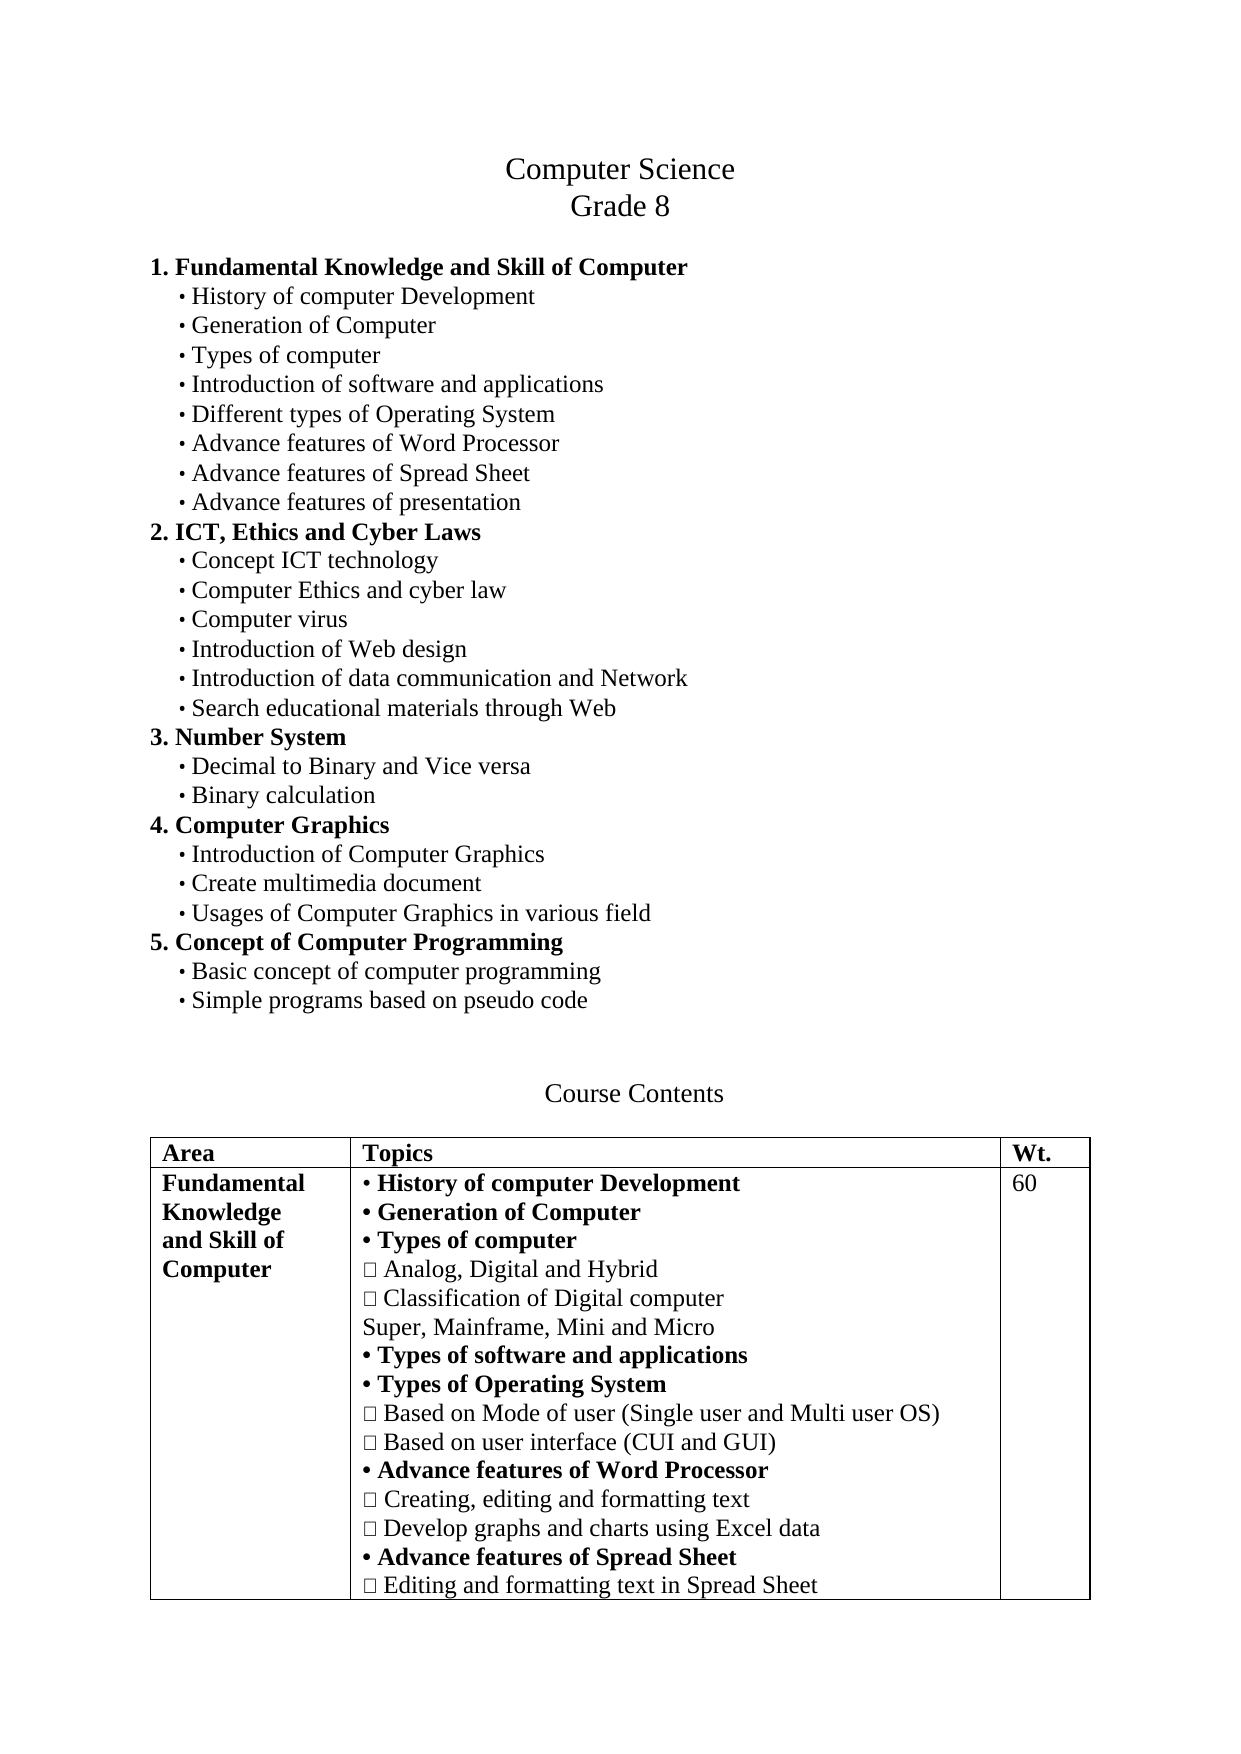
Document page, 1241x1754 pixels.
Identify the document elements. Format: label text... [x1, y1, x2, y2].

text Computer Science [150, 150, 1090, 186]
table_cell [351, 1168, 1000, 1599]
text Course Contents [178, 1077, 1090, 1108]
text • Computer Ethics and cyber law [178, 575, 1090, 604]
text • Advance features of Word Processor [178, 428, 1090, 458]
text • History of computer Development [178, 281, 1090, 310]
text 4. Computer Graphics [150, 810, 1090, 839]
text • Binary calculation [178, 781, 1090, 810]
text • Introduction of Computer Graphics [178, 839, 1090, 868]
table_header Topics [351, 1138, 1000, 1167]
text • Types of computer [178, 340, 1090, 369]
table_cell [151, 1168, 350, 1599]
text • Simple programs based on pseudo code [178, 986, 1090, 1015]
table_header Wt. [1001, 1138, 1089, 1167]
table_cell 60 [1001, 1168, 1089, 1599]
text 2. ICT, Ethics and Cyber Laws [150, 517, 1090, 546]
text • Advance features of Spread Sheet [178, 458, 1090, 487]
text • Advance features of presentation [178, 487, 1090, 517]
table_header Area [151, 1138, 350, 1167]
text 1. Fundamental Knowledge and Skill of Computer [150, 252, 1090, 281]
text • Usages of Computer Graphics in various field [178, 898, 1090, 927]
text • Decimal to Binary and Vice versa [178, 751, 1090, 781]
text • Introduction of software and applications [178, 369, 1090, 399]
text 3. Number System [150, 722, 1090, 751]
text Grade 8 [150, 187, 1090, 223]
text • Create multimedia document [178, 868, 1090, 898]
text 5. Concept of Computer Programming [150, 927, 1090, 956]
text • Introduction of Web design [178, 634, 1090, 663]
text • Different types of Operating System [178, 399, 1090, 428]
text • Basic concept of computer programming [178, 956, 1090, 986]
text • Generation of Computer [178, 310, 1090, 340]
text • Search educational materials through Web [178, 693, 1090, 722]
text • Introduction of data communication and Network [178, 663, 1090, 693]
text • Computer virus [178, 604, 1090, 634]
text • Concept ICT technology [178, 546, 1090, 575]
